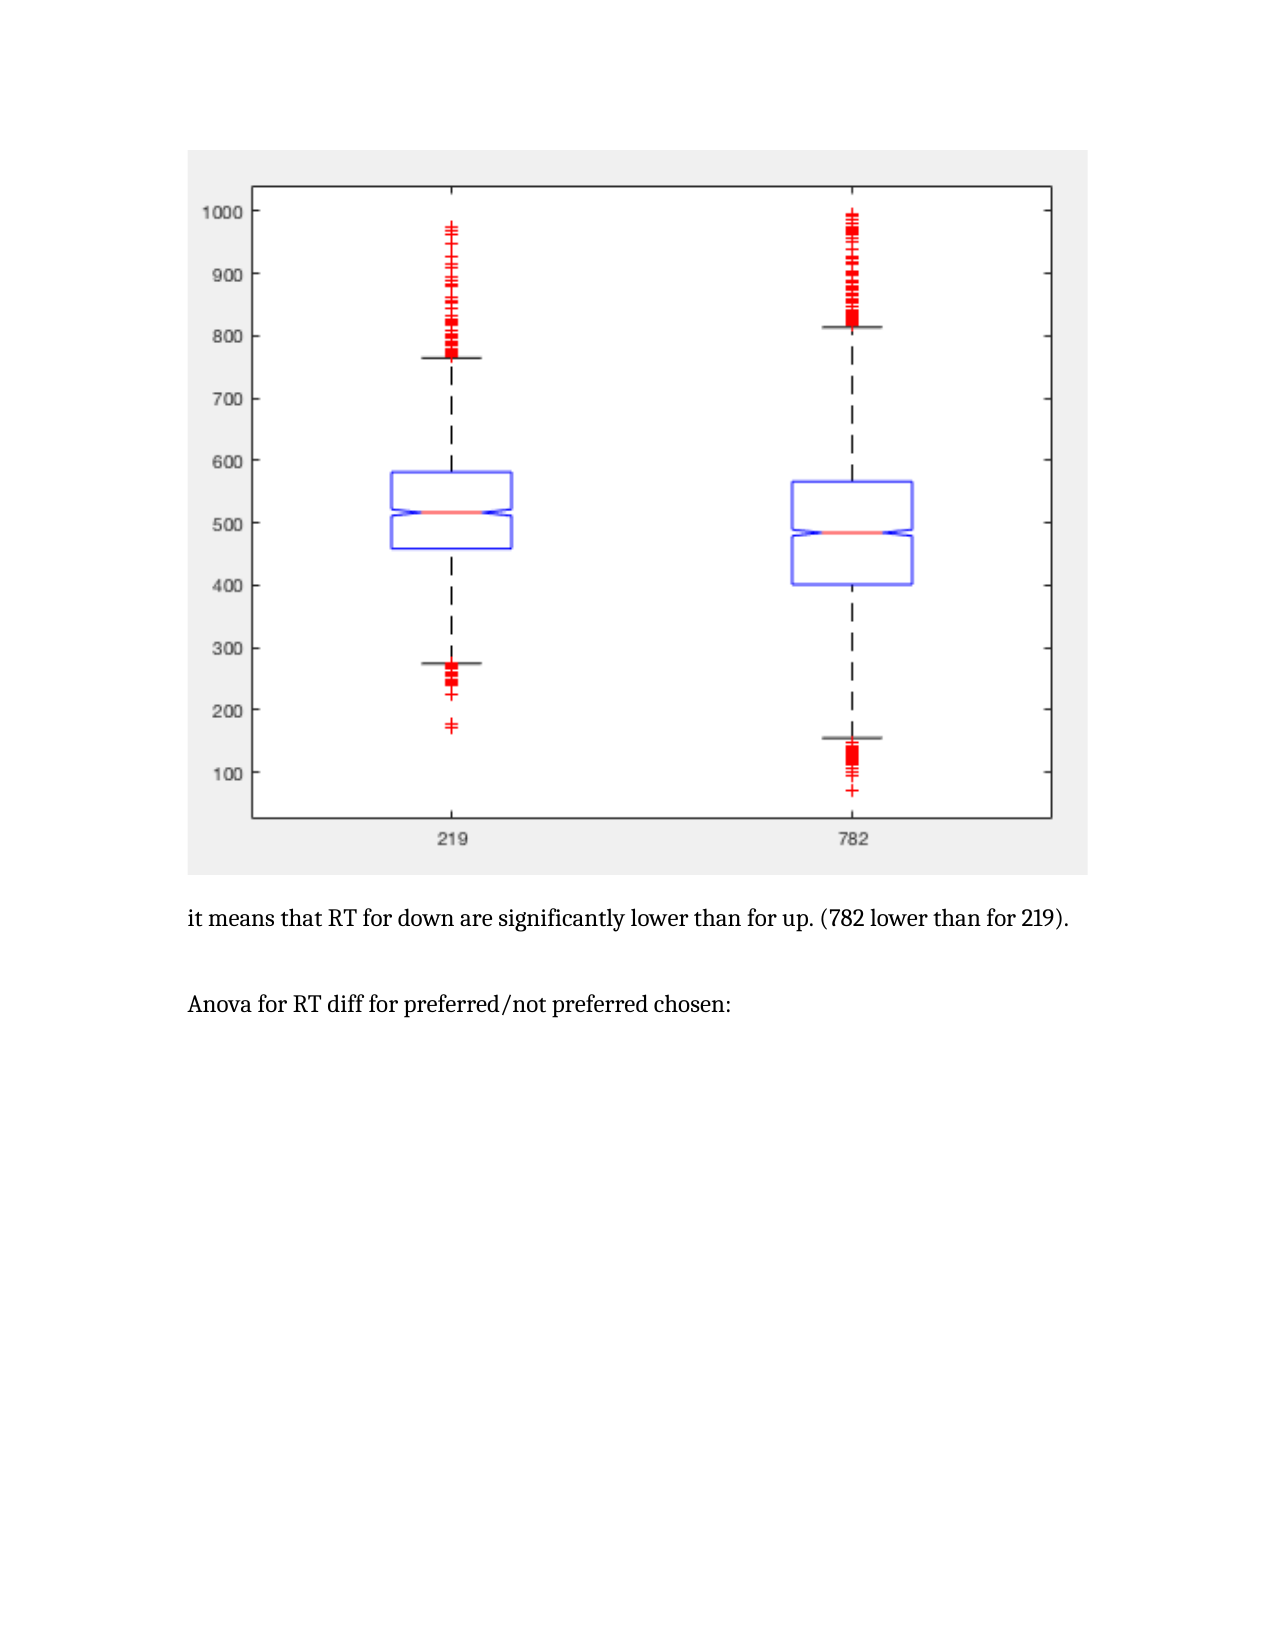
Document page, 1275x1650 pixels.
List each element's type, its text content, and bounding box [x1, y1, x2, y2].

text Anova for RT diff for preferred/not preferred chosen: [187, 990, 1087, 1018]
picture [187, 150, 1088, 875]
text it means that RT for down are significantly lower than for up. (782 lower than for 219). [187, 903, 1087, 932]
